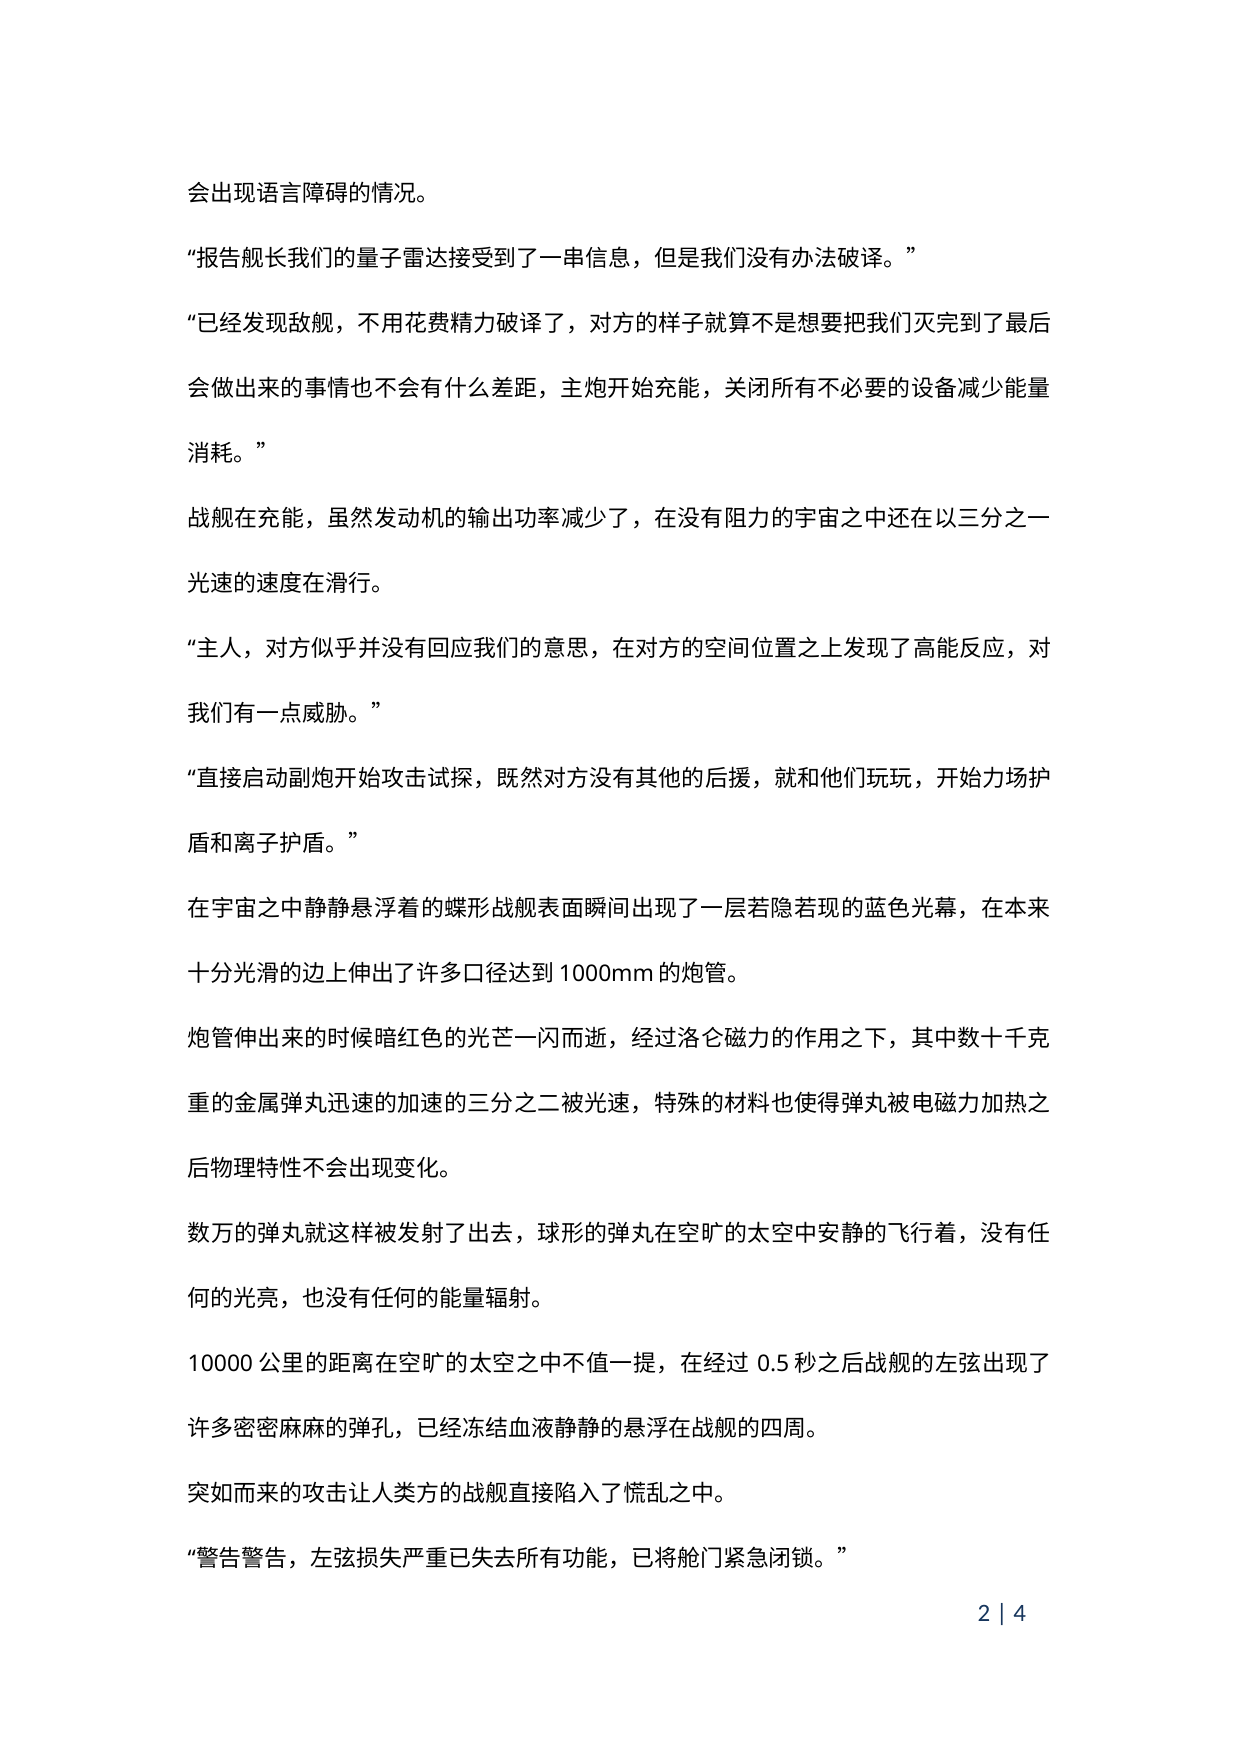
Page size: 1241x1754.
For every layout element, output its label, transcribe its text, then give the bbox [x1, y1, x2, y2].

text 战舰在充能，虽然发动机的输出功率减少了，在没有阻力的宇宙之中还在以三分之一光速的速度在滑行。 [187, 483, 1053, 613]
text 炮管伸出来的时候暗红色的光芒一闪而逝，经过洛仑磁力的作用之下，其中数十千克重的金属弹丸迅速的加速的三分之二被光速，特殊的材料也使得弹丸被电磁力加热之后物理特性不会出现变化。 [187, 1003, 1053, 1198]
text 数万的弹丸就这样被发射了出去，球形的弹丸在空旷的太空中安静的飞行着，没有任何的光亮，也没有任何的能量辐射。 [187, 1198, 1053, 1328]
text “直接启动副炮开始攻击试探，既然对方没有其他的后援，就和他们玩玩，开始力场护盾和离子护盾。” [187, 743, 1053, 873]
text “已经发现敌舰，不用花费精力破译了，对方的样子就算不是想要把我们灭完到了最后会做出来的事情也不会有什么差距，主炮开始充能，关闭所有不必要的设备减少能量消耗。” [187, 288, 1053, 483]
text 10000公里的距离在空旷的太空之中不值一提，在经过0.5秒之后战舰的左弦出现了许多密密麻麻的弹孔，已经冻结血液静静的悬浮在战舰的四周。 [187, 1328, 1053, 1458]
text “报告舰长我们的量子雷达接受到了一串信息，但是我们没有办法破译。” [187, 223, 1053, 288]
text “警告警告，左弦损失严重已失去所有功能，已将舱门紧急闭锁。” [187, 1523, 1053, 1588]
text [187, 158, 1053, 223]
text “主人，对方似乎并没有回应我们的意思，在对方的空间位置之上发现了高能反应，对我们有一点威胁。” [187, 613, 1053, 743]
text 突如而来的攻击让人类方的战舰直接陷入了慌乱之中。 [187, 1458, 1053, 1523]
text 在宇宙之中静静悬浮着的蝶形战舰表面瞬间出现了一层若隐若现的蓝色光幕，在本来十分光滑的边上伸出了许多口径达到1000mm的炮管。 [187, 873, 1053, 1003]
